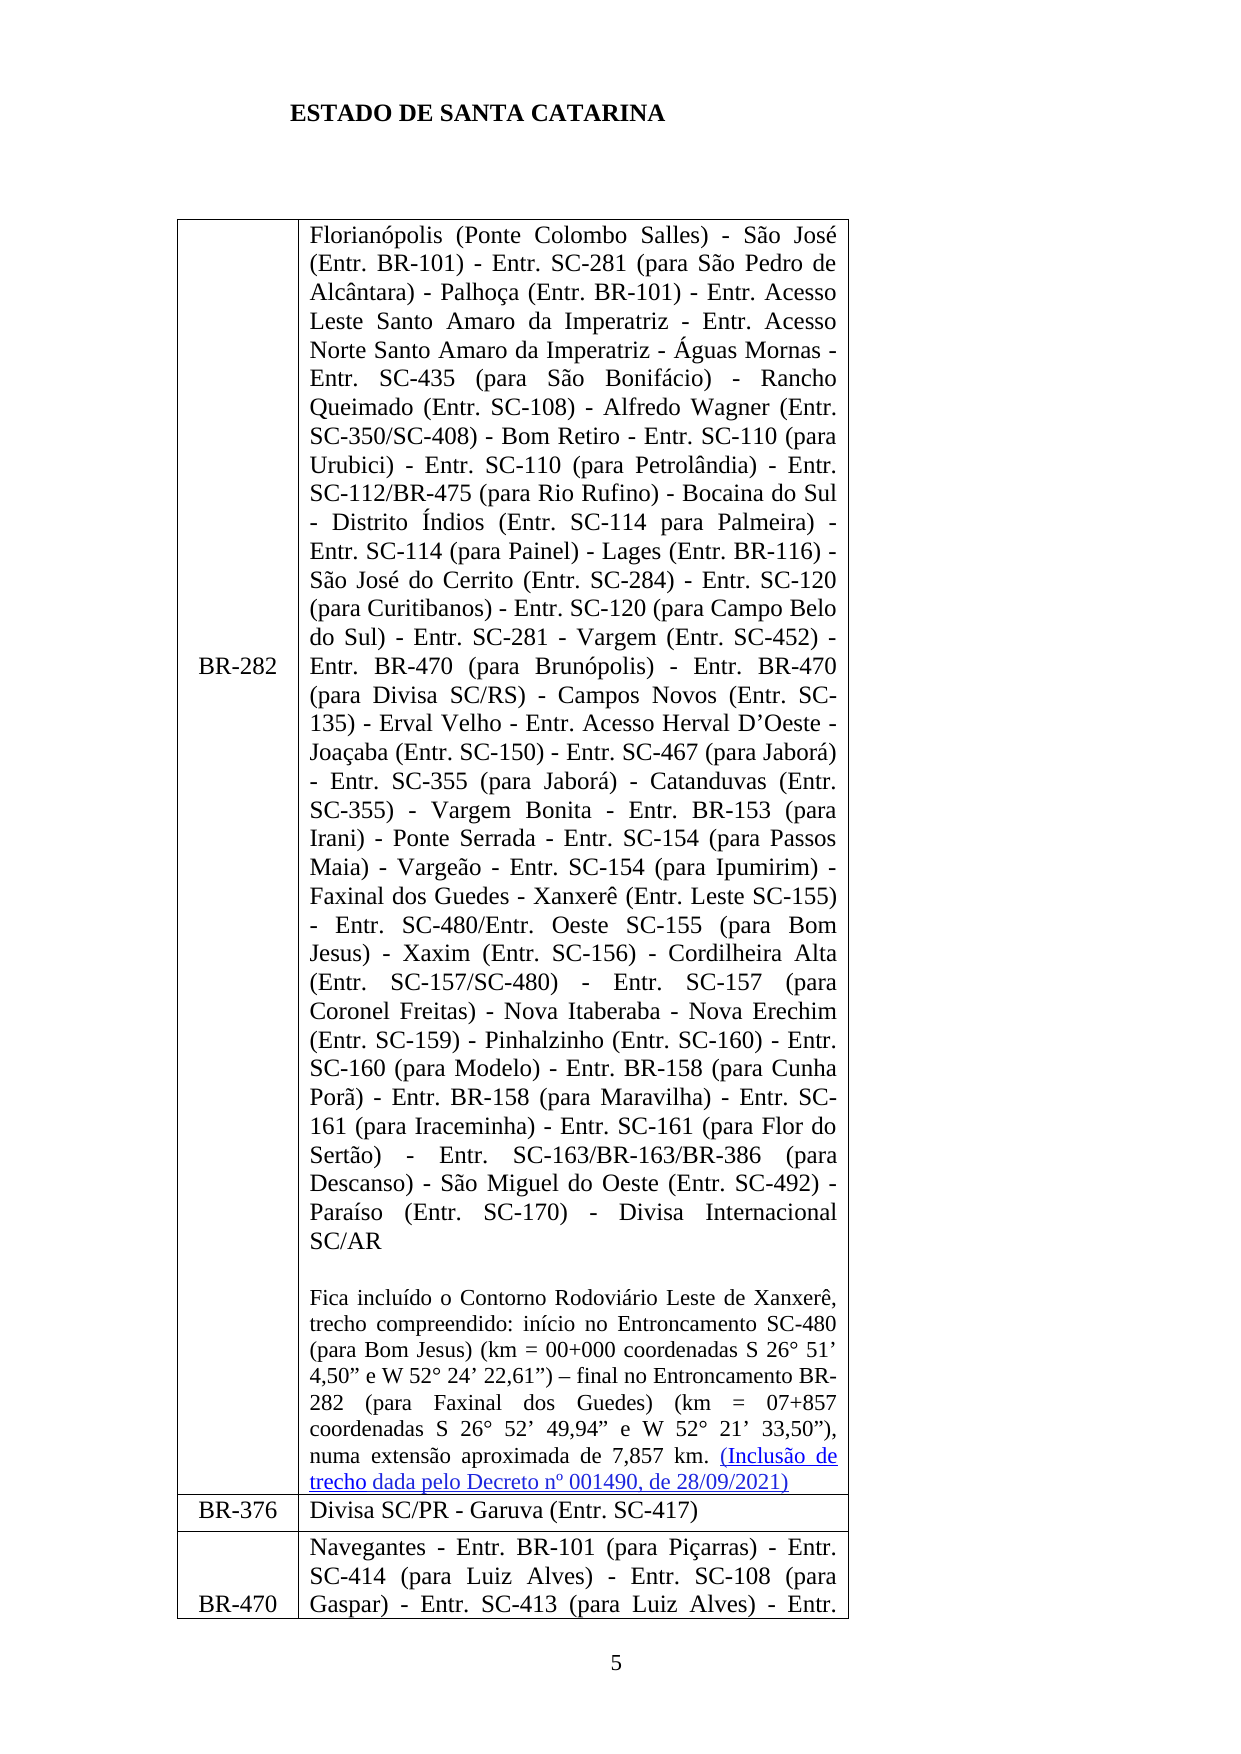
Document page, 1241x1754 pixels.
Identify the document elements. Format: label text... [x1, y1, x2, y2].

table_cell BR-470 [178, 1532, 298, 1618]
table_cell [299, 1532, 848, 1618]
table_cell Florianópolis (Ponte Colombo Salles) - São José (Entr. BR-101) - Entr. SC-281 (para São Pedro de Alcântara) - Palhoça (Entr. BR-101) - Entr. Acesso Leste Santo Amaro da Imperatriz - Entr. Acesso Norte Santo Amaro da Imperatriz - Águas Mornas - Entr. SC-435 (para São Bonifácio) - Rancho Queimado (Entr. SC-108) - Alfredo Wagner (Entr. SC-350/SC-408) - Bom Retiro - Entr. SC-110 (para Urubici) - Entr. SC-110 (para Petrolândia) - Entr. SC-112/BR-475 (para Rio Rufino) - Bocaina do Sul - Distrito Índios (Entr. SC-114 para Palmeira) - Entr. SC-114 (para Painel) - Lages (Entr. BR-116) - São José do Cerrito (Entr. SC-284) - Entr. SC-120 (para Curitibanos) - Entr. SC-120 (para Campo Belo do Sul) - Entr. SC-281 - Vargem (Entr. SC-452) - Entr. BR-470 (para Brunópolis) - Entr. BR-470 (para Divisa SC/RS) - Campos Novos (Entr. SC-135) - Erval Velho - Entr. Acesso Herval D’Oeste - Joaçaba (Entr. SC-150) - Entr. SC-467 (para Jaborá) - Entr. SC-355 (para Jaborá) - Catanduvas (Entr. SC-355) - Vargem Bonita - Entr. BR-153 (para Irani) - Ponte Serrada - Entr. SC-154 (para Passos Maia) - Vargeão - Entr. SC-154 (para Ipumirim) - Faxinal dos Guedes - Xanxerê (Entr. Leste SC-155) - Entr. SC-480/Entr. Oeste SC-155 (para Bom Jesus) - Xaxim (Entr. SC-156) - Cordilheira Alta (Entr. SC-157/SC-480) - Entr. SC-157 (para Coronel Freitas) - Nova Itaberaba - Nova Erechim (Entr. SC-159) - Pinhalzinho (Entr. SC-160) - Entr. SC-160 (para Modelo) - Entr. BR-158 (para Cunha Porã) - Entr. BR-158 (para Maravilha) - Entr. SC-161 (para Iraceminha) - Entr. SC-161 (para Flor do Sertão) - Entr. SC-163/BR-163/BR-386 (para Descanso) - São Miguel do Oeste (Entr. SC-492) - Paraíso (Entr. SC-170) - Divisa Internacional SC/AR Fica incluído o Contorno Rodoviário Leste de Xanxerê, trecho compreendido: início no Entroncamento SC-480 (para Bom Jesus) (km = 00+000 coordenadas S 26° 51’ 4,50” e W 52° 24’ 22,61”) – final no Entroncamento BR-282 (para Faxinal dos Guedes) (km = 07+857 coordenadas S 26° 52’ 49,94” e W 52° 21’ 33,50”), numa extensão aproximada de 7,857 km. (Inclusão de trecho dada pelo Decreto nº 001490, de 28/09/2021) [299, 220, 848, 1494]
table_cell BR-282 [178, 220, 298, 1494]
table_cell BR-376 [178, 1495, 298, 1531]
table_cell Divisa SC/PR - Garuva (Entr. SC-417) [299, 1495, 848, 1531]
